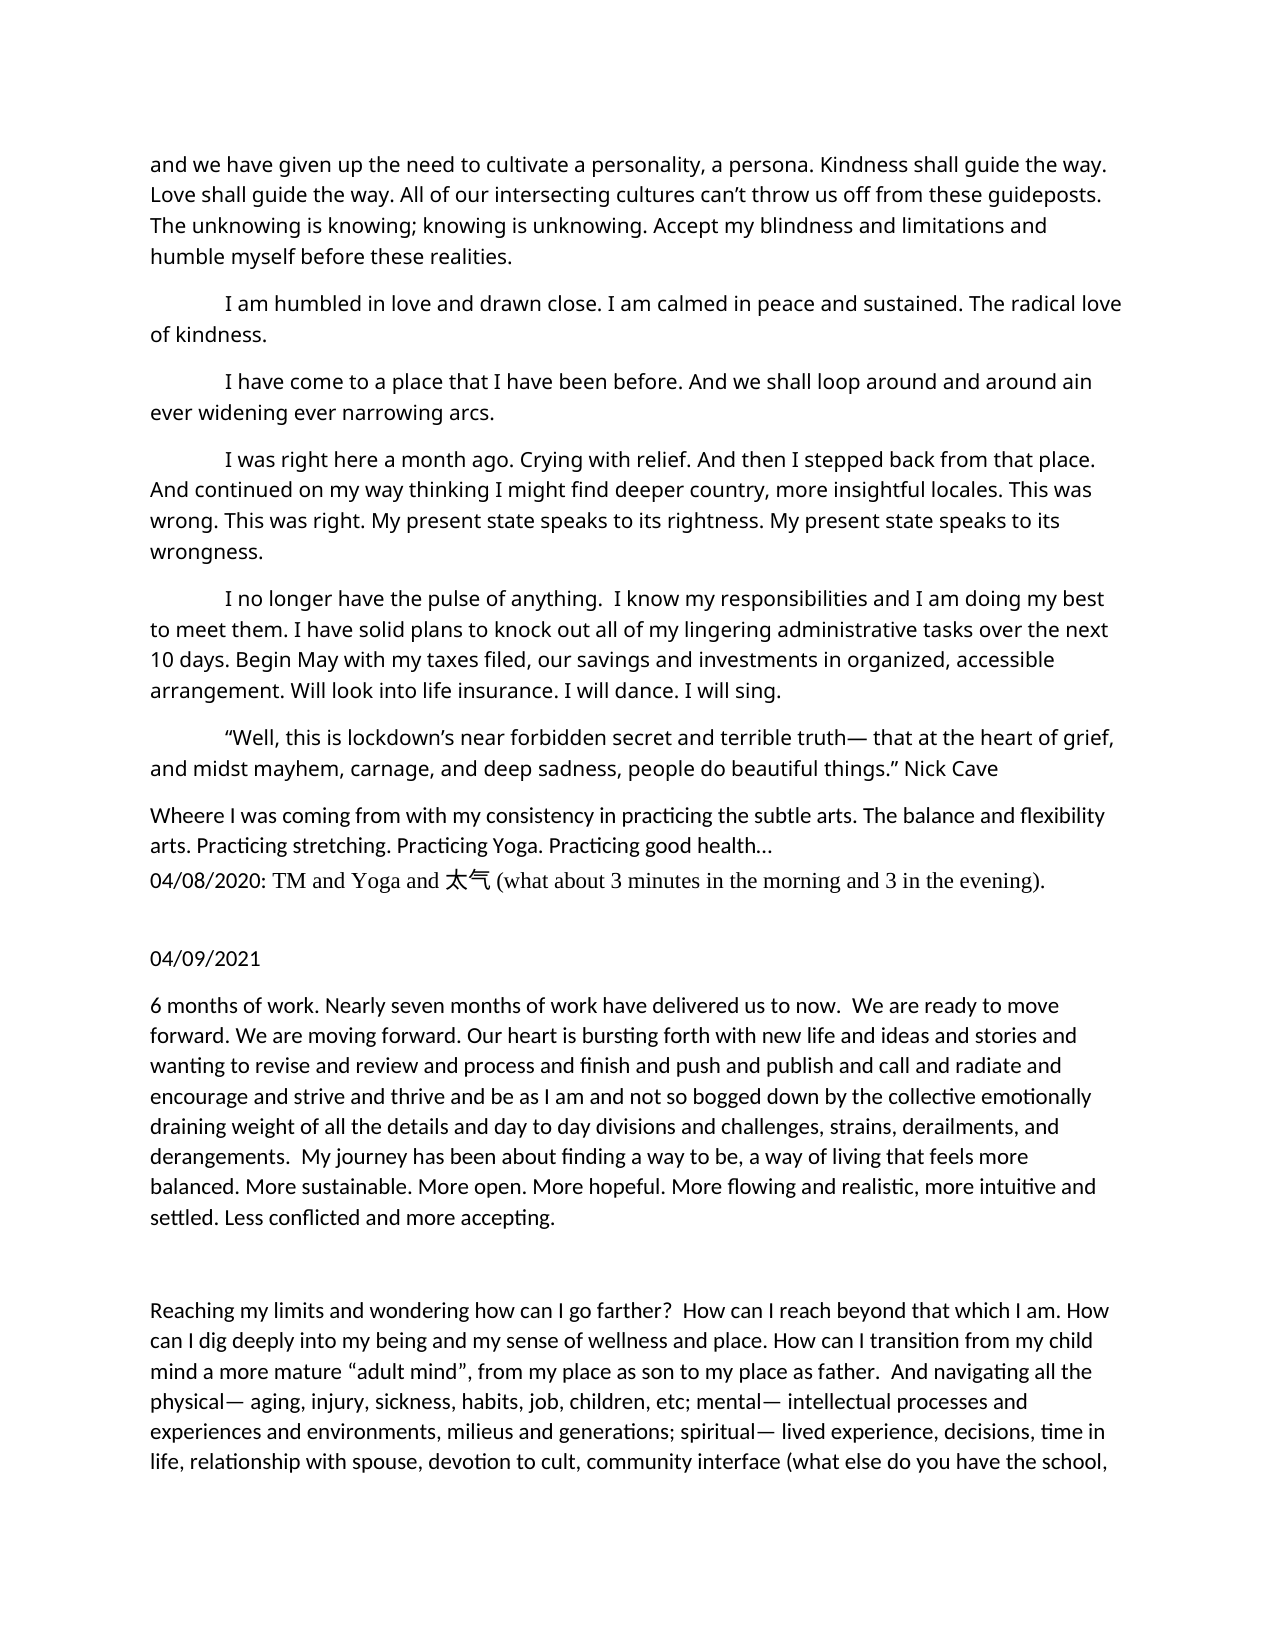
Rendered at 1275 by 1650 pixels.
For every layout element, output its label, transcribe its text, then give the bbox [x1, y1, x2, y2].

text 6 months of work. Nearly seven months of work have delivered us to now. We are ready to move forward. We are moving forward. Our heart is bursting forth with new life and ideas and stories and wanting to revise and review and process and finish and push and publish and call and radiate and encourage and strive and thrive and be as I am and not so bogged down by the collective emotionally draining weight of all the details and day to day divisions and challenges, strains, derailments, and derangements. My journey has been about finding a way to be, a way of living that feels more balanced. More sustainable. More open. More hopeful. More flowing and realistic, more intuitive and settled. Less conflicted and more accepting. [150, 991, 1125, 1231]
text I am humbled in love and drawn close. I am calmed in peace and sustained. The radical love of kindness. [150, 289, 1125, 348]
text I have come to a place that I have been before. And we shall loop around and around ain ever widening ever narrowing arcs. [150, 367, 1125, 426]
text Wheere I was coming from with my consistency in practicing the subtle arts. The balance and flexibility arts. Practicing stretching. Practicing Yoga. Practicing good health… [150, 801, 1125, 859]
text “Well, this is lockdown’s near forbidden secret and terrible truth— that at the heart of grief, and midst mayhem, carnage, and deep sadness, people do beautiful things.” Nick Cave [150, 723, 1125, 782]
text 04/09/2021 [150, 944, 1125, 972]
text I no longer have the pulse of anything. I know my responsibilities and I am doing my best to meet them. I have solid plans to knock out all of my lingering administrative tasks over the next 10 days. Begin May with my taxes filed, our savings and investments in organized, accessible arrangement. Will look into life insurance. I will dance. I will sing. [150, 584, 1125, 704]
text 04/08/2020: TM and Yoga and 太气 (what about 3 minutes in the morning and 3 in the evening). [150, 862, 1125, 895]
